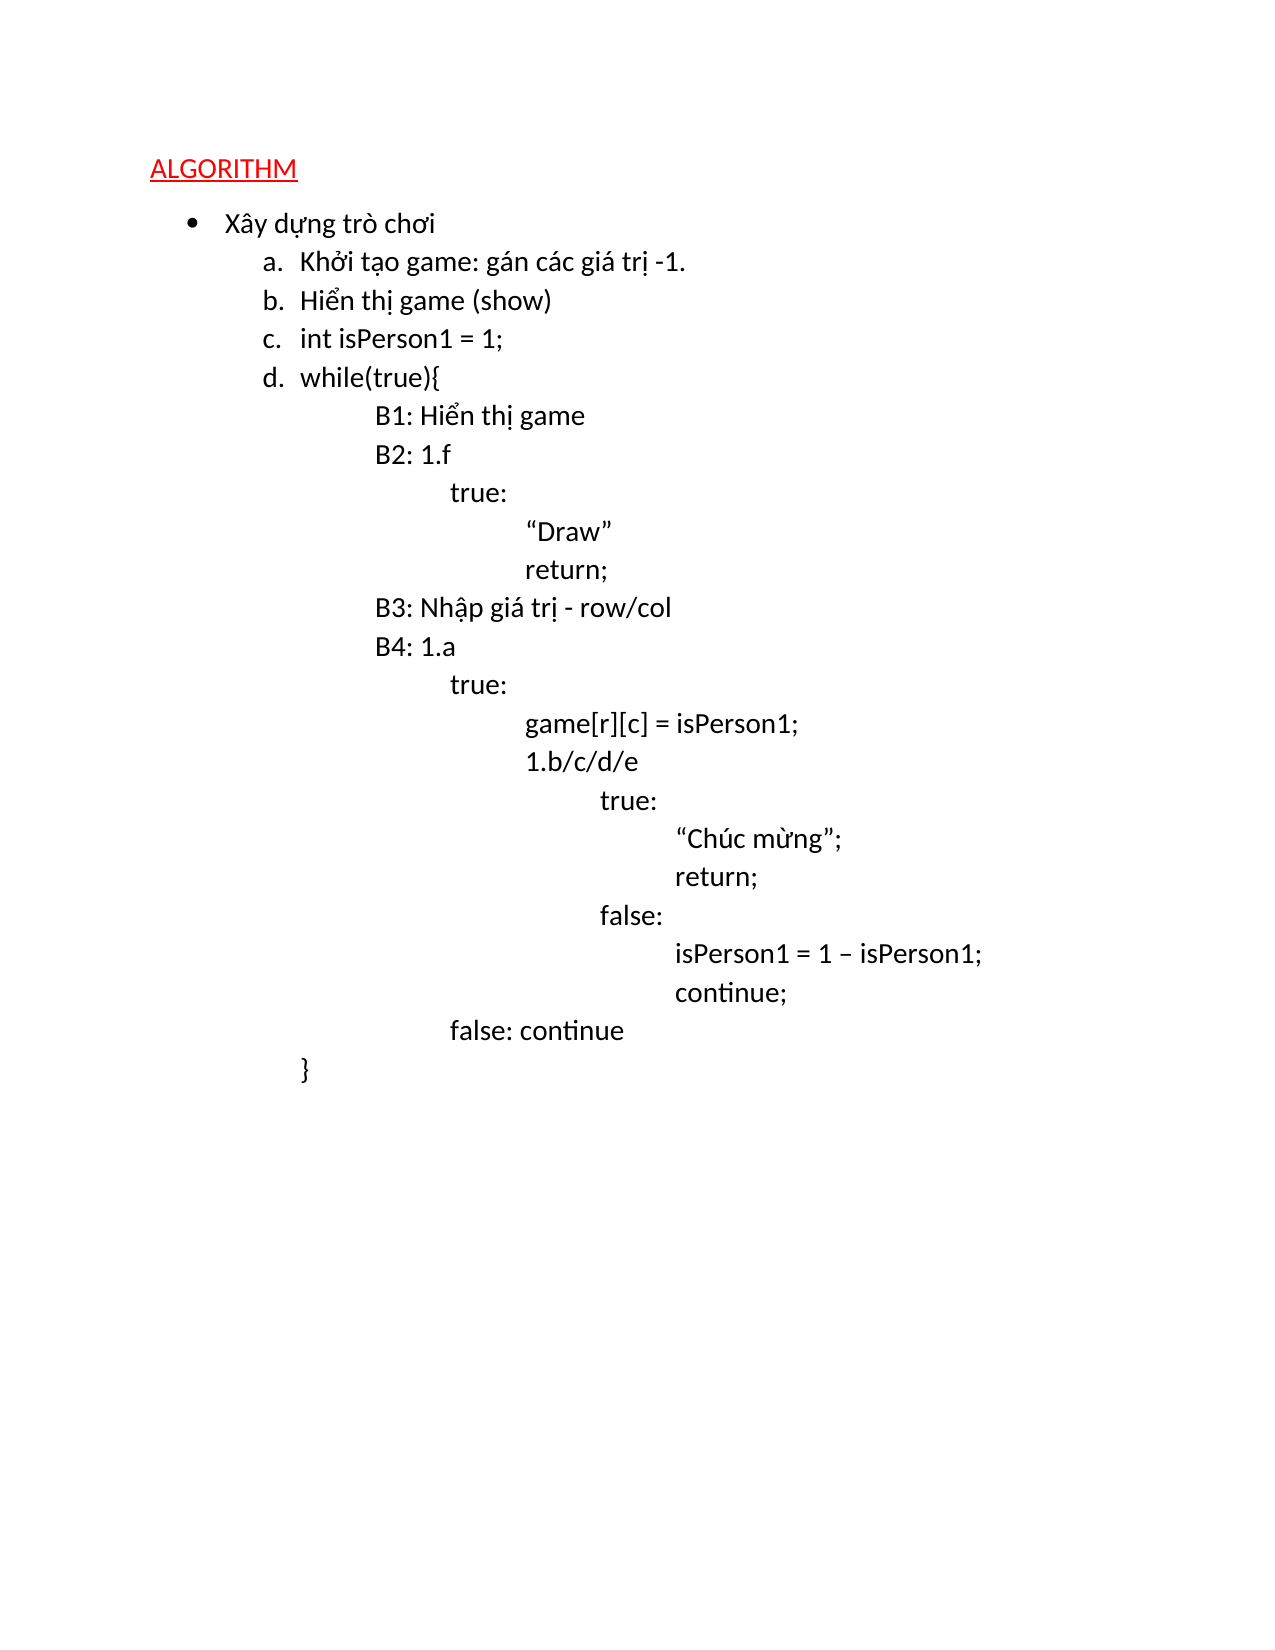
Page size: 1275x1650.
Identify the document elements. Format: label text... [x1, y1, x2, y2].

list game[r][c] = isPerson1; [450, 705, 1125, 740]
list “Chúc mừng”; [600, 820, 1125, 856]
list } [300, 1051, 1125, 1086]
list true: [375, 666, 1125, 702]
list int isPerson1 = 1; [262, 320, 1125, 356]
list Khởi tạo game: gán các giá trị -1. [262, 243, 1125, 279]
list 1.b/c/d/e [450, 743, 1125, 779]
list Xây dựng trò chơi [187, 205, 1125, 241]
list B2: 1.f [375, 436, 1125, 471]
list false: continue [375, 1012, 1125, 1048]
list isPerson1 = 1 – isPerson1; [450, 935, 1125, 971]
list return; [450, 858, 1125, 894]
list return; [375, 551, 1125, 587]
list true: [375, 474, 1125, 510]
list while(true){ [262, 359, 1125, 394]
list true: [450, 782, 1125, 817]
text ALGORITHM [150, 150, 1125, 186]
list continue; [450, 974, 1125, 1009]
list Hiển thị game (show) [262, 282, 1125, 318]
list false: [450, 897, 1125, 933]
list “Draw” [375, 513, 1125, 548]
list B4: 1.a [375, 628, 1125, 663]
list B3: Nhập giá trị - row/col [375, 589, 1125, 625]
list B1: Hiển thị game [375, 397, 1125, 433]
